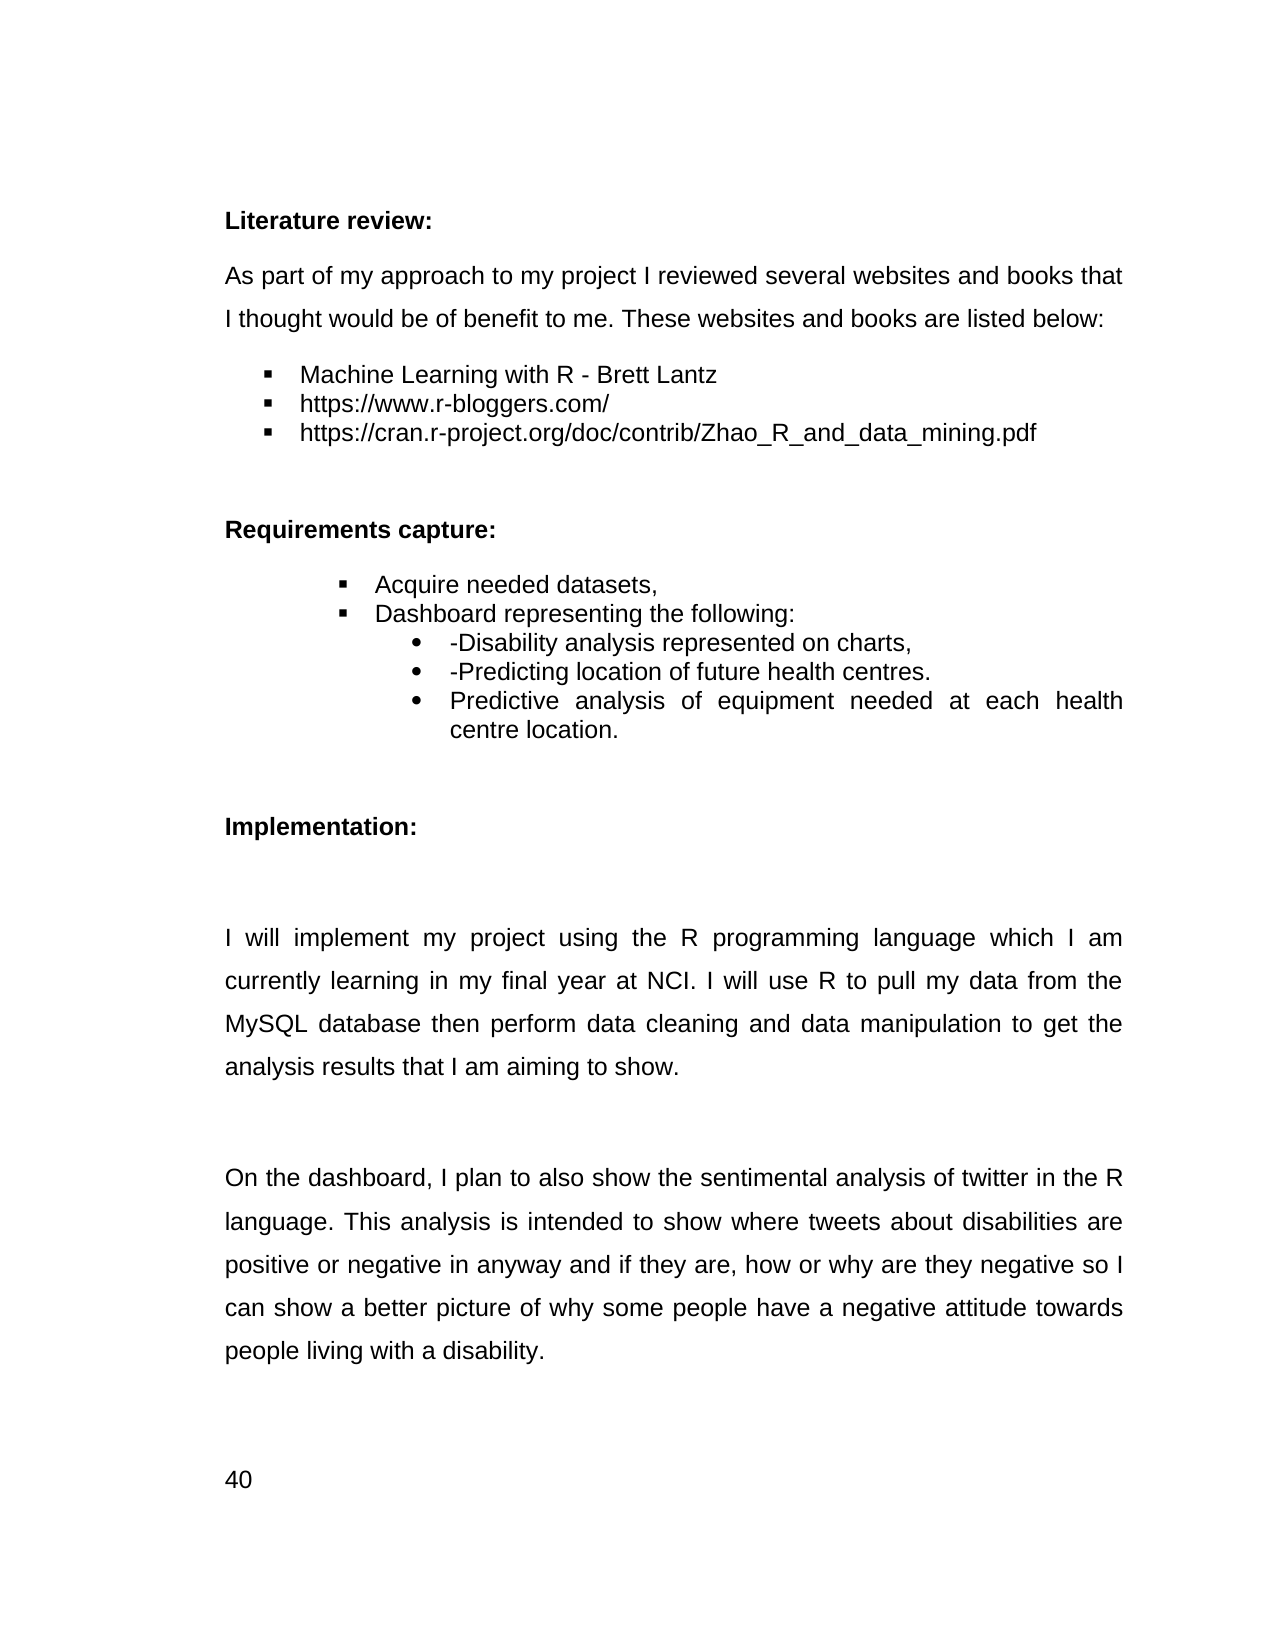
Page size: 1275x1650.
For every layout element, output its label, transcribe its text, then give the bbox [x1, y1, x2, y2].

text Requirements capture: [224, 515, 1125, 543]
text I will implement my project using the R programming language which I am currently learning in my final year at NCI. I will use R to pull my data from the MySQL database then perform data cleaning and data manipulation to get the analysis results that I am aiming to show. [224, 923, 1125, 1081]
list Machine Learning with R - Brett Lantz [262, 360, 1125, 389]
text On the dashboard, I plan to also show the sentimental analysis of twitter in the R language. This analysis is intended to show where tweets about disabilities are positive or negative in anyway and if they are, how or why are they negative so I can show a better picture of why some people have a negative attitude towards people living with a disability. [224, 1163, 1125, 1364]
list -Predicting location of future health centres. [412, 657, 1125, 686]
list -Disability analysis represented on charts, [412, 628, 1125, 657]
text Literature review: [224, 206, 1125, 234]
list Predictive analysis of equipment needed at each health centre location. [412, 686, 1125, 743]
list Dashboard representing the following: [337, 599, 1125, 628]
list https://cran.r-project.org/doc/contrib/Zhao_R_and_data_mining.pdf [262, 418, 1125, 447]
text Implementation: [224, 811, 1125, 840]
text As part of my approach to my project I reviewed several websites and books that I thought would be of benefit to me. These websites and books are listed below: [224, 261, 1125, 333]
list Acquire needed datasets, [337, 570, 1125, 599]
list https://www.r-bloggers.com/ [262, 389, 1125, 418]
